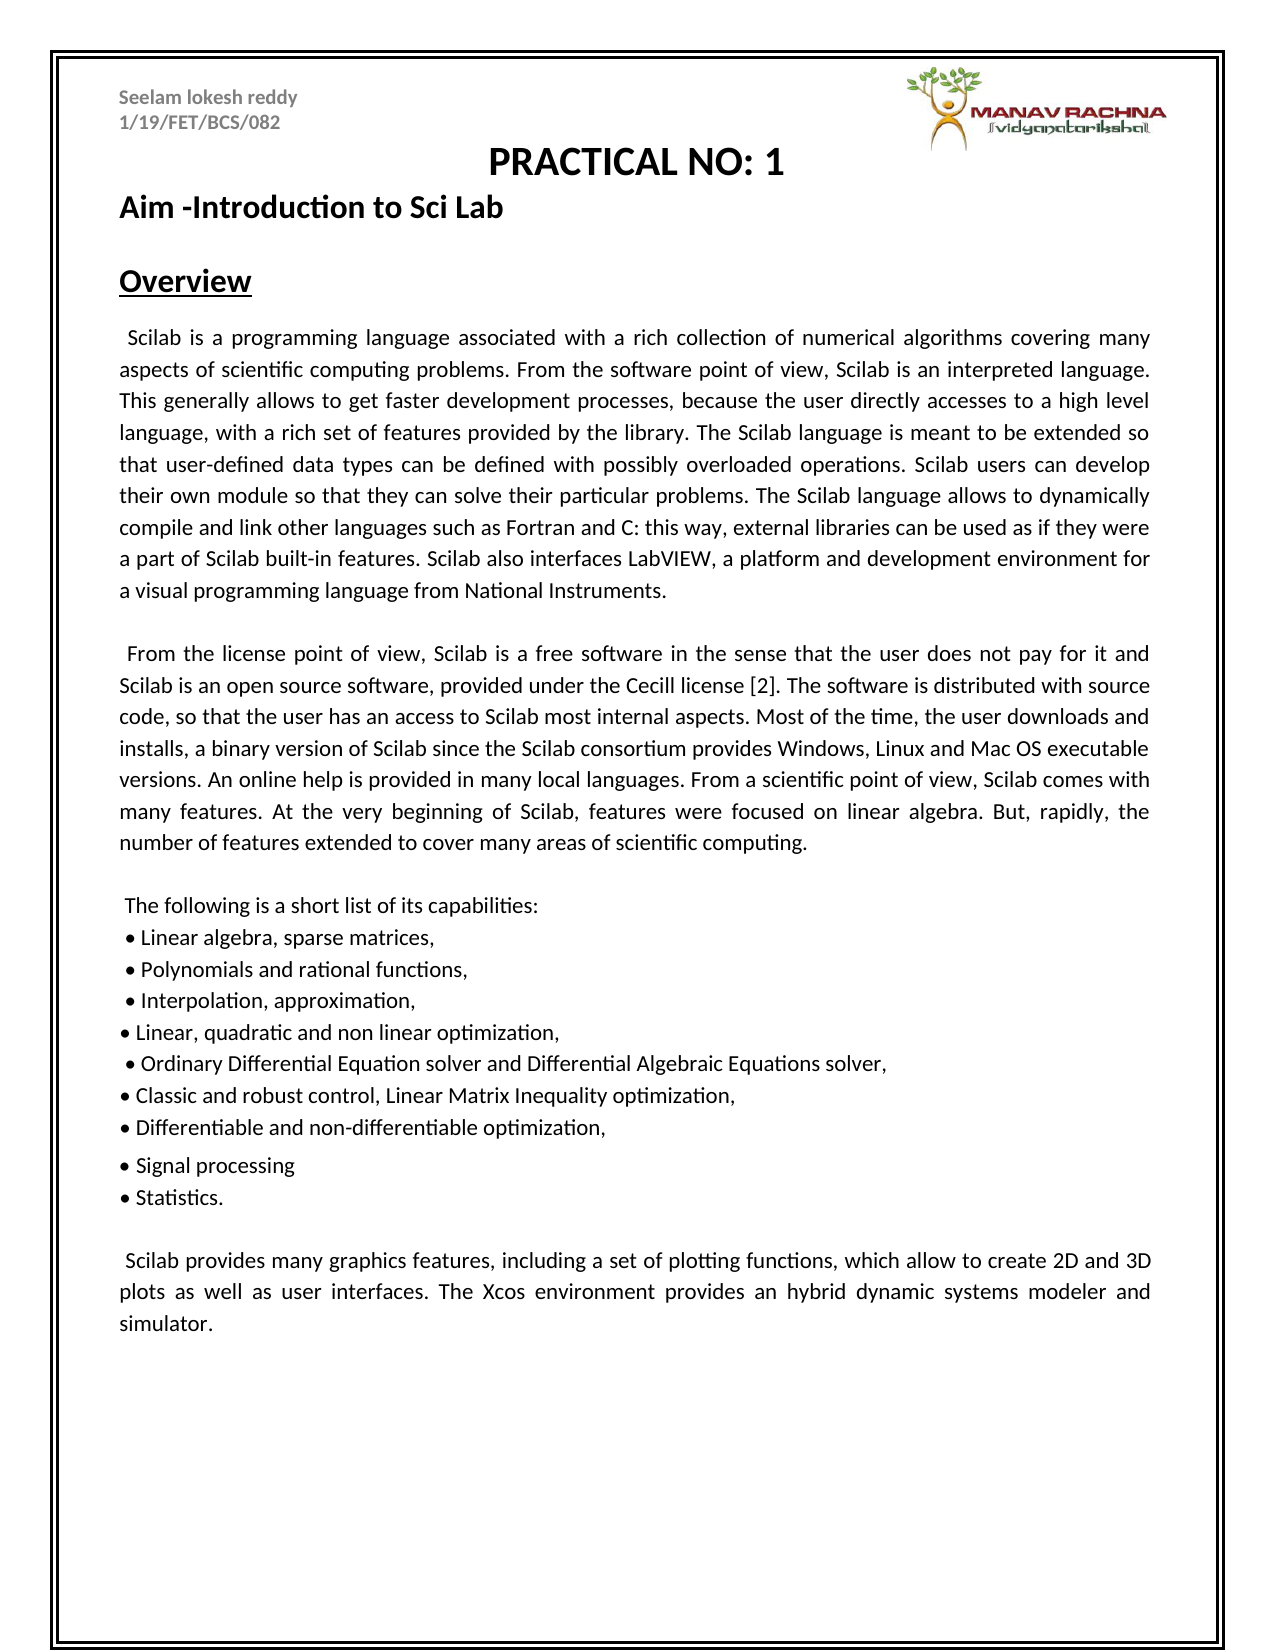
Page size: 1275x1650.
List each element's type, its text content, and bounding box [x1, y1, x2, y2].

text • Statistics. [119, 1183, 1154, 1211]
text • Linear algebra, sparse matrices, [119, 923, 1152, 951]
text Overview [119, 260, 1152, 301]
text • Polynomials and rational functions, [119, 955, 1152, 983]
text Scilab provides many graphics features, including a set of plotting functions, which allow to create 2D and 3D plots as well as user interfaces. The Xcos environment provides an hybrid dynamic systems modeler and simulator. [119, 1246, 1154, 1337]
text • Linear, quadratic and non linear optimization, [119, 1018, 1152, 1046]
text • Differentiable and non-differentiable optimization, [119, 1113, 1152, 1141]
text PRACTICAL NO: 1 [119, 135, 1154, 186]
text • Interpolation, approximation, [119, 986, 1152, 1014]
picture [907, 67, 1167, 151]
text • Ordinary Differential Equation solver and Differential Algebraic Equations solver, [119, 1049, 1152, 1077]
text Scilab is a programming language associated with a rich collection of numerical algorithms covering many aspects of scientific computing problems. From the software point of view, Scilab is an interpreted language. This generally allows to get faster development processes, because the user directly accesses to a high level language, with a rich set of features provided by the library. The Scilab language is meant to be extended so that user-defined data types can be defined with possibly overloaded operations. Scilab users can develop their own module so that they can solve their particular problems. The Scilab language allows to dynamically compile and link other languages such as Fortran and C: this way, external libraries can be used as if they were a part of Scilab built-in features. Scilab also interfaces LabVIEW, a platform and development environment for a visual programming language from National Instruments. [119, 323, 1152, 604]
text The following is a short list of its capabilities: [119, 892, 1152, 920]
text • Classic and robust control, Linear Matrix Inequality optimization, [119, 1081, 1152, 1109]
text From the license point of view, Scilab is a free software in the sense that the user does not pay for it and Scilab is an open source software, provided under the Cecill license [2]. The software is distributed with source code, so that the user has an access to Scilab most internal aspects. Most of the time, the user downloads and installs, a binary version of Scilab since the Scilab consortium provides Windows, Linux and Mac OS executable versions. An online help is provided in many local languages. From a scientific point of view, Scilab comes with many features. At the very beginning of Scilab, features were focused on linear algebra. But, rapidly, the number of features extended to cover many areas of scientific computing. [119, 639, 1152, 857]
list Signal processing [119, 1151, 1154, 1179]
text Aim -Introduction to Sci Lab [119, 186, 1154, 226]
